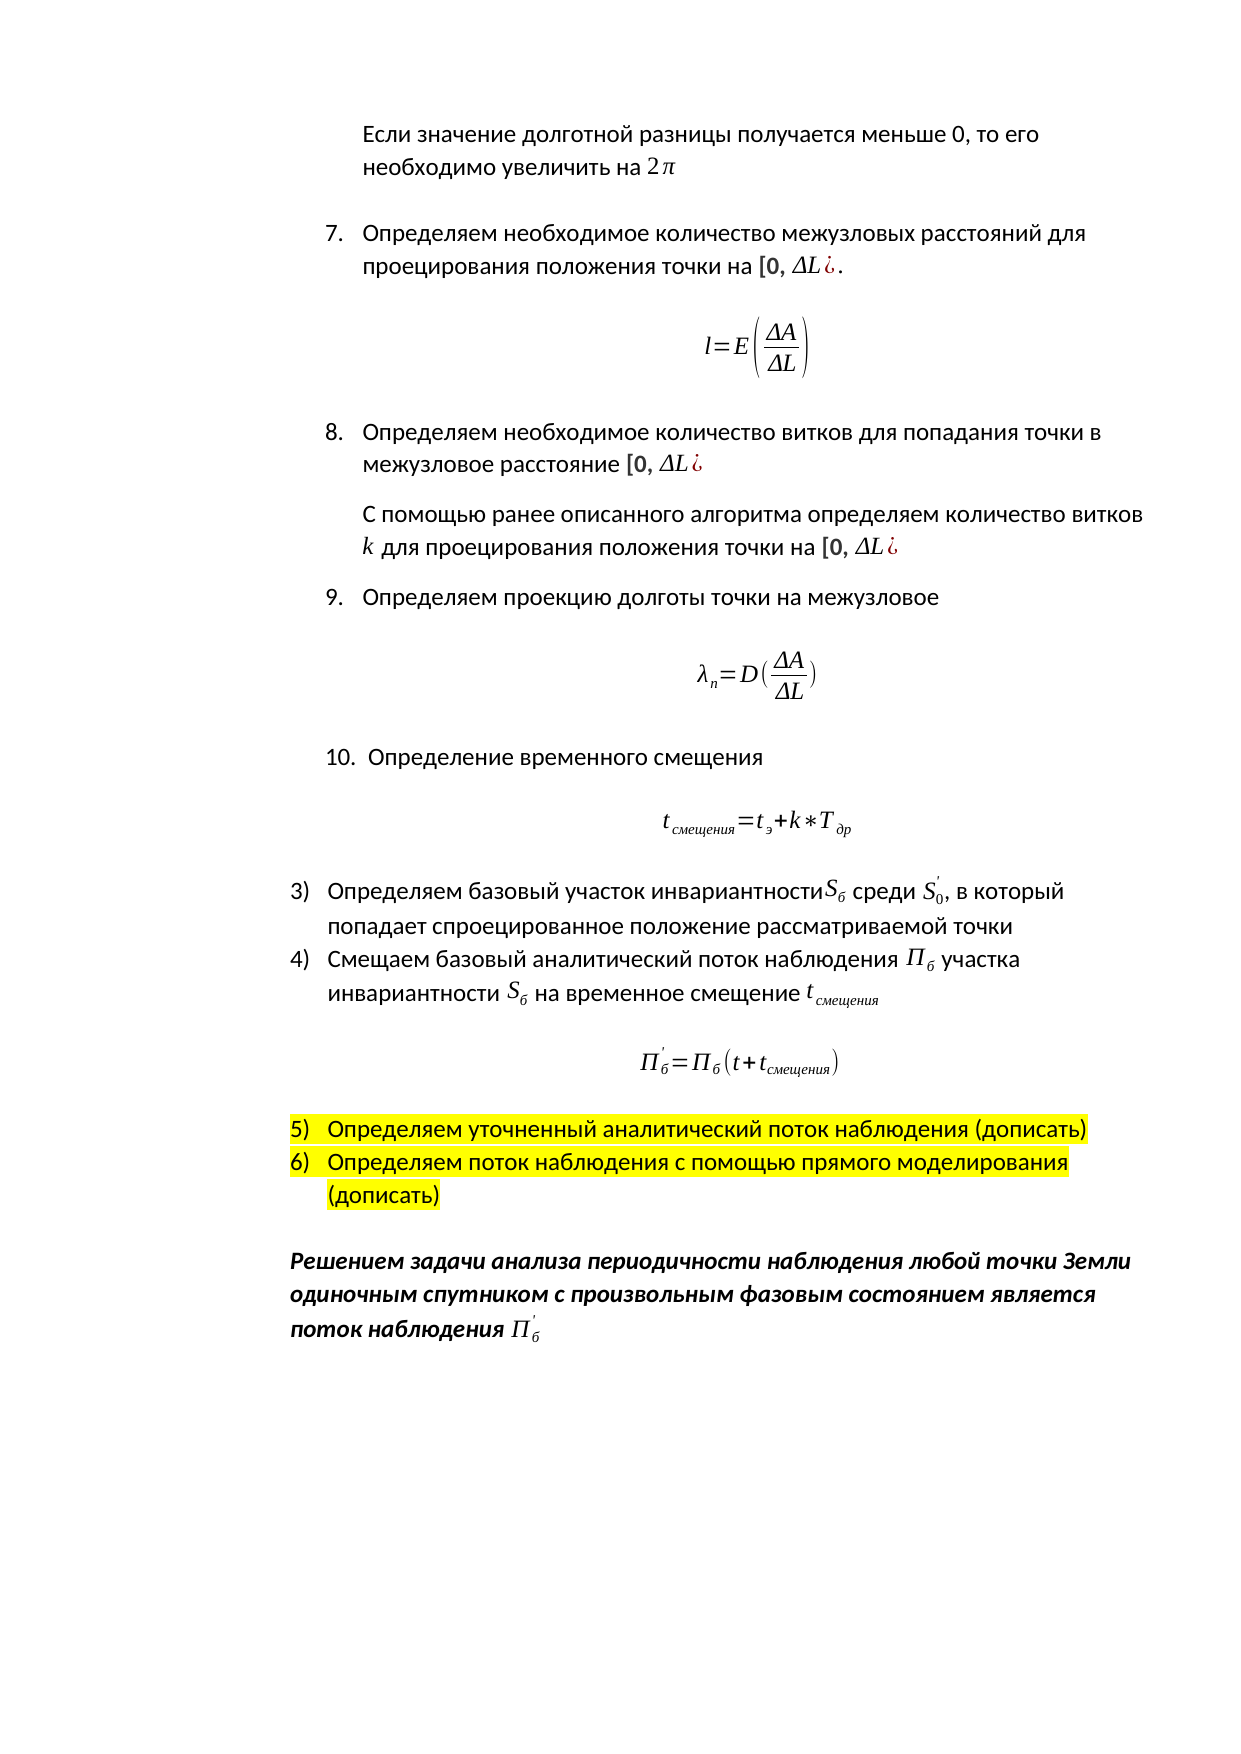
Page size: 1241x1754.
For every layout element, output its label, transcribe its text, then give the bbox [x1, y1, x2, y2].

list Смещаем базовый аналитический поток наблюдения участка инвариантности на временное смещение [290, 943, 1152, 1008]
list Определяем базовый участок инвариантности среди , в который попадает спроецированное положение рассматриваемой точки [290, 873, 1152, 941]
list Решением задачи анализа периодичности наблюдения любой точки Земли одиночным спутником с произвольным фазовым состоянием является поток наблюдения [290, 1245, 1152, 1346]
list Определяем поток наблюдения с помощью прямого моделирования (дописать) [290, 1146, 1152, 1210]
list Определение временного смещения [325, 741, 1152, 771]
list Определяем необходимое количество межузловых расстояний для проецирования положения точки на [0, [325, 217, 1152, 280]
list Определяем уточненный аналитический поток наблюдения (дописать) [290, 1113, 1152, 1144]
list Определяем необходимое количество витков для попадания точки в межузловое расстояние [0, [325, 416, 1152, 479]
list Если значение долготной разницы получается меньше 0, то его необходимо увеличить на [362, 118, 1152, 182]
text С помощью ранее описанного алгоритма определяем количество витков для проецирования положения точки на [0, [362, 498, 1152, 562]
list Определяем проекцию долготы точки на межузловое [325, 581, 1152, 611]
